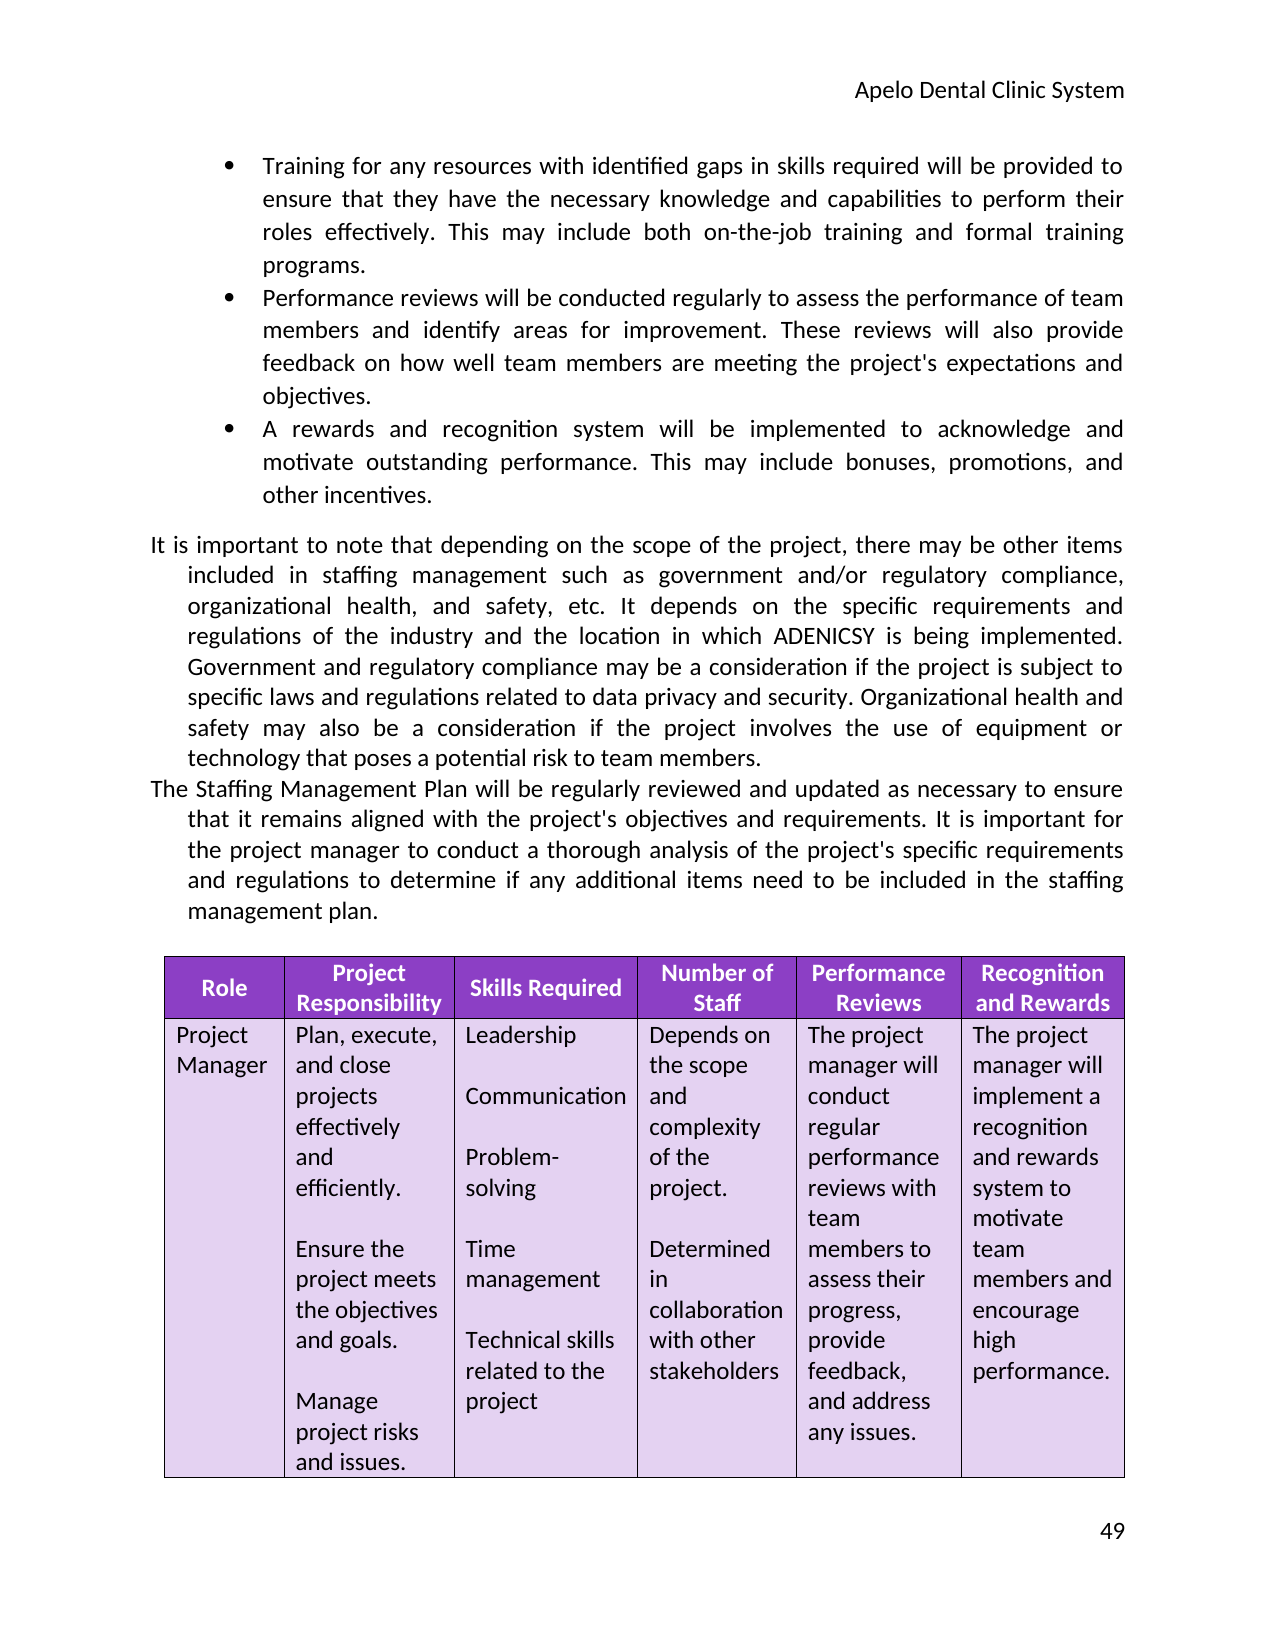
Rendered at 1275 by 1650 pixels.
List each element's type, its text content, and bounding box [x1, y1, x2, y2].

text The Staffing Management Plan will be regularly reviewed and updated as necessary to ensure that it remains aligned with the project's objectives and requirements. It is important for the project manager to conduct a thorough analysis of the project's specific requirements and regulations to determine if any additional items need to be included in the staffing management plan. [150, 773, 1125, 926]
table_cell Project Manager [165, 1019, 284, 1477]
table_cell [797, 1019, 961, 1477]
list Training for any resources with identified gaps in skills required will be provided to ensure that they have the necessary knowledge and capabilities to perform their roles effectively. This may include both on-the-job training and formal training programs. [225, 150, 1125, 279]
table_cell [285, 1019, 454, 1477]
text It is important to note that depending on the scope of the project, there may be other items included in staffing management such as government and/or regulatory compliance, organizational health, and safety, etc. It depends on the specific requirements and regulations of the industry and the location in which ADENICSY is being implemented. Government and regulatory compliance may be a consideration if the project is subject to specific laws and regulations related to data privacy and security. Organizational health and safety may also be a consideration if the project involves the use of equipment or technology that poses a potential risk to team members. [150, 529, 1125, 773]
list Performance reviews will be conducted regularly to assess the performance of team members and identify areas for improvement. These reviews will also provide feedback on how well team members are meeting the project's expectations and objectives. [225, 282, 1125, 411]
list A rewards and recognition system will be implemented to acknowledge and motivate outstanding performance. This may include bonuses, promotions, and other incentives. [225, 413, 1125, 510]
table_header Performance Reviews [797, 957, 961, 1018]
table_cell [962, 1019, 1124, 1477]
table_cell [455, 1019, 637, 1477]
table_header Skills Required [455, 957, 637, 1018]
table_header Number of Staff [638, 957, 796, 1018]
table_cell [638, 1019, 796, 1477]
table_header Role [165, 957, 284, 1018]
table_header Recognition and Rewards [962, 957, 1124, 1018]
table_header Project Responsibility [285, 957, 454, 1018]
